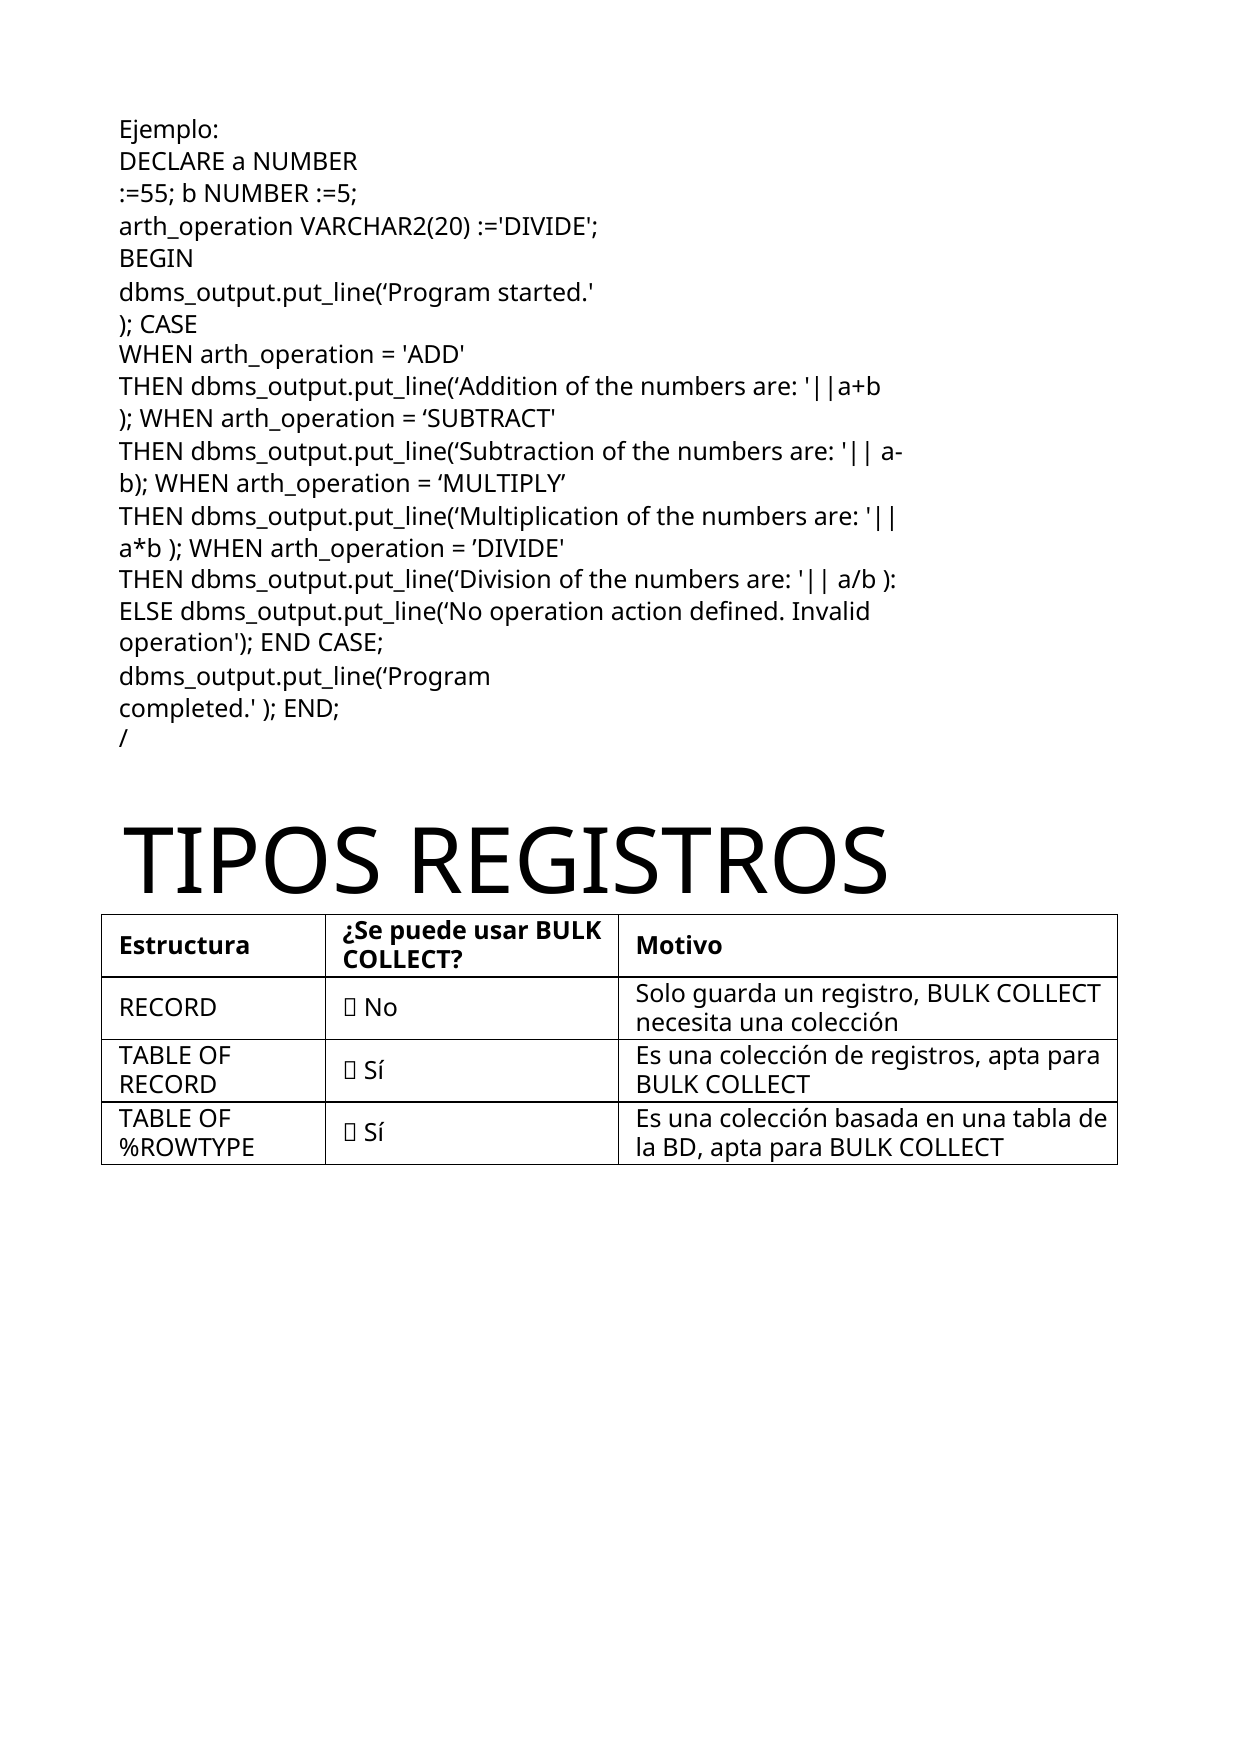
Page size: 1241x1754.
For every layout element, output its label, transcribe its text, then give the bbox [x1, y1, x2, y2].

text arth_operation VARCHAR2(20) :='DIVIDE'; BEGIN [119, 210, 612, 275]
text THEN dbms_output.put_line(‘Division of the numbers are: '|| a/b ): [119, 565, 1107, 594]
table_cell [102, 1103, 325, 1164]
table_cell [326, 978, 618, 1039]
text THEN dbms_output.put_line(‘Subtraction of the numbers are: '|| a-b); WHEN arth_operation = ‘MULTIPLY’ [119, 434, 927, 500]
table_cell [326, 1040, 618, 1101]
subtitle TIPOS REGISTROS [123, 812, 1107, 914]
text WHEN arth_operation = 'ADD' [119, 340, 1107, 369]
text Ejemplo: [119, 114, 1107, 144]
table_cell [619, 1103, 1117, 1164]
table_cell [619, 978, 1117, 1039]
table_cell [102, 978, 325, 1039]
text dbms_output.put_line(‘Program completed.' ); END; [119, 659, 612, 724]
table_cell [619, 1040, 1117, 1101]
text DECLARE a NUMBER :=55; b NUMBER :=5; [119, 144, 396, 210]
text ELSE dbms_output.put_line(‘No operation action defined. Invalid operation'); END CASE; [119, 594, 979, 659]
text / [119, 724, 1107, 754]
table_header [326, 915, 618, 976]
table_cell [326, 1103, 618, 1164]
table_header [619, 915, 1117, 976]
text dbms_output.put_line(‘Program started.' ); CASE [119, 275, 612, 340]
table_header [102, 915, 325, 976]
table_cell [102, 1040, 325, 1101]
text THEN dbms_output.put_line(‘Multiplication of the numbers are: '|| a*b ); WHEN arth_operation = ’DIVIDE' [119, 500, 927, 565]
text THEN dbms_output.put_line(‘Addition of the numbers are: '||a+b ); WHEN arth_operation = ‘SUBTRACT' [119, 369, 900, 434]
